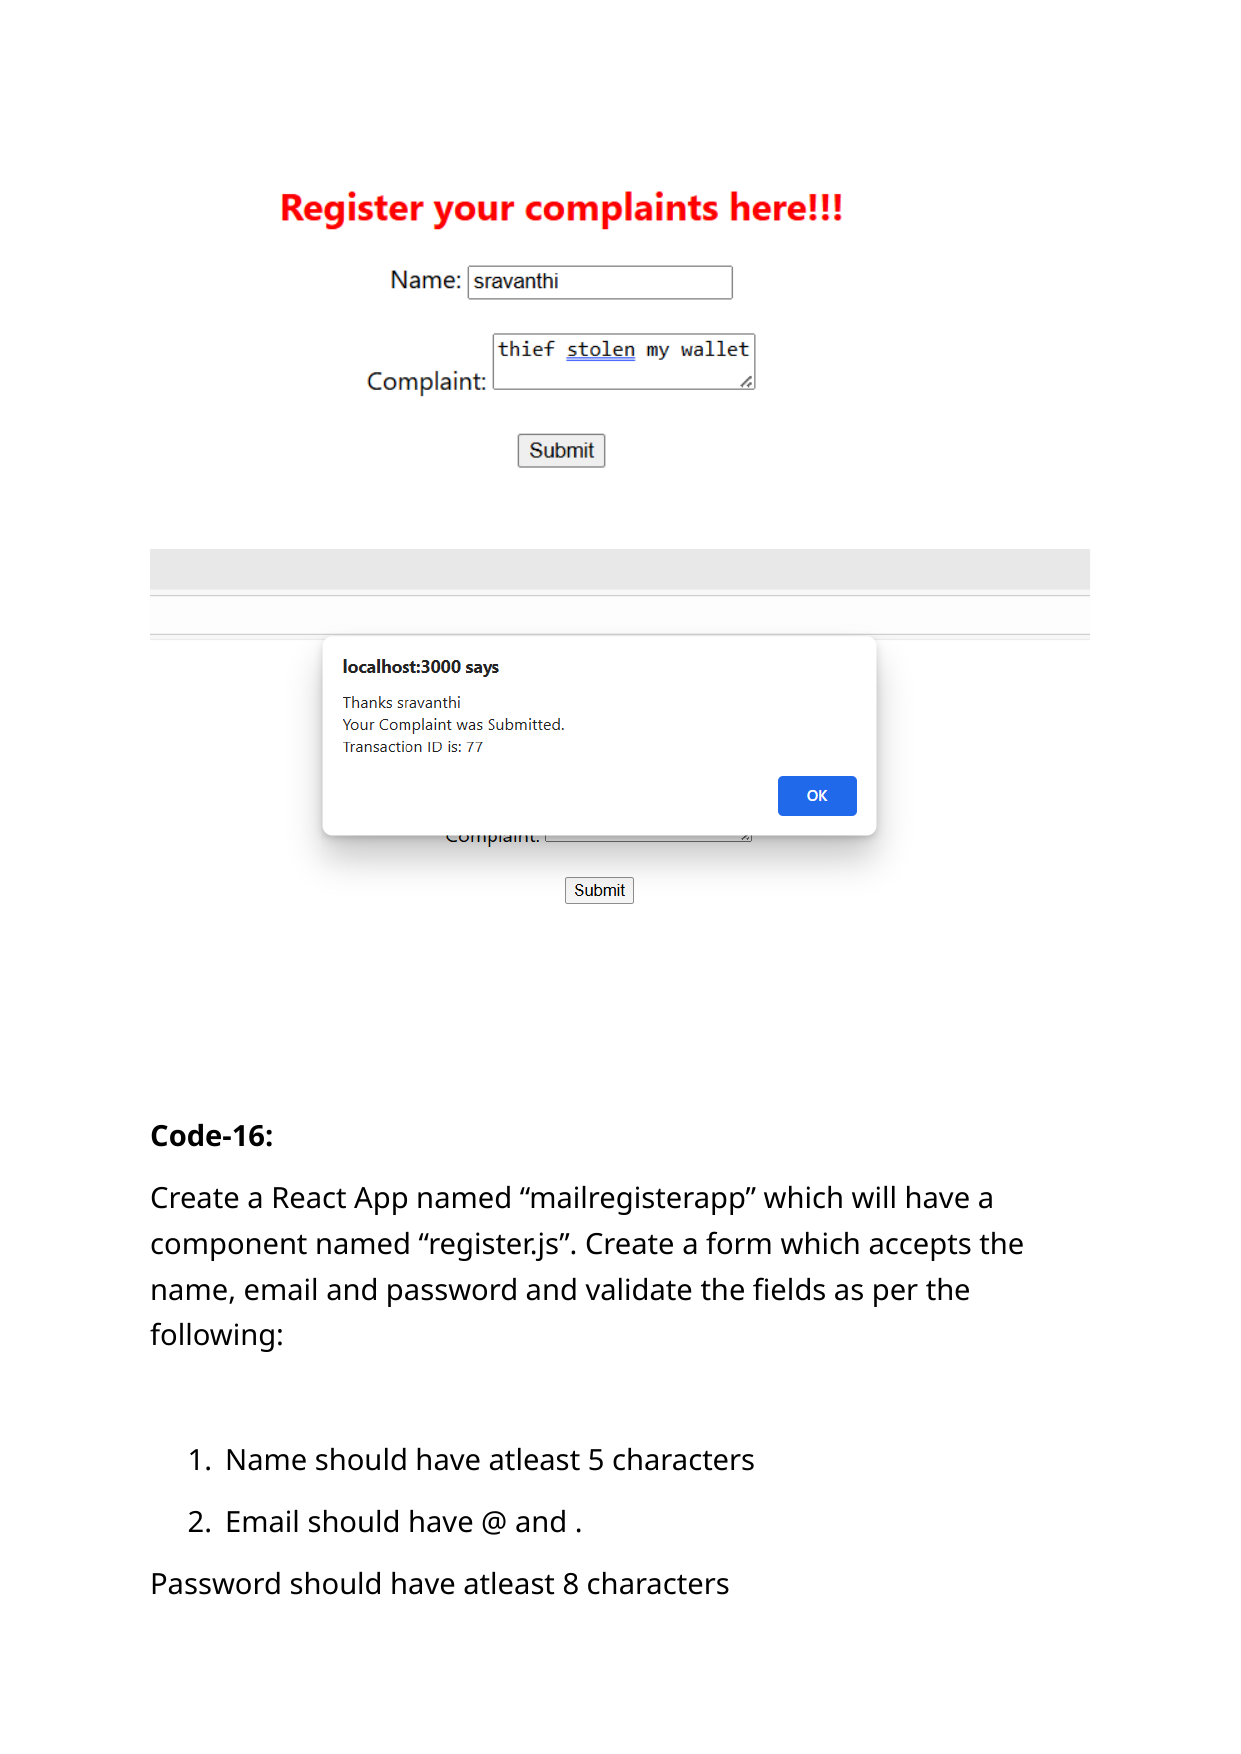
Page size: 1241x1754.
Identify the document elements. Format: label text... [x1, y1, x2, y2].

picture [150, 150, 917, 528]
picture [150, 549, 1091, 1032]
list Name should have atleast 5 characters [187, 1439, 1090, 1479]
list Email should have @ and . [187, 1501, 1090, 1541]
text Code-16: [150, 1115, 1090, 1155]
text Password should have atleast 8 characters [150, 1564, 1090, 1603]
text Create a React App named “mailregisterapp” which will have a component named “register.js”. Create a form which accepts the name, email and password and validate the fields as per the following: [150, 1178, 1090, 1354]
